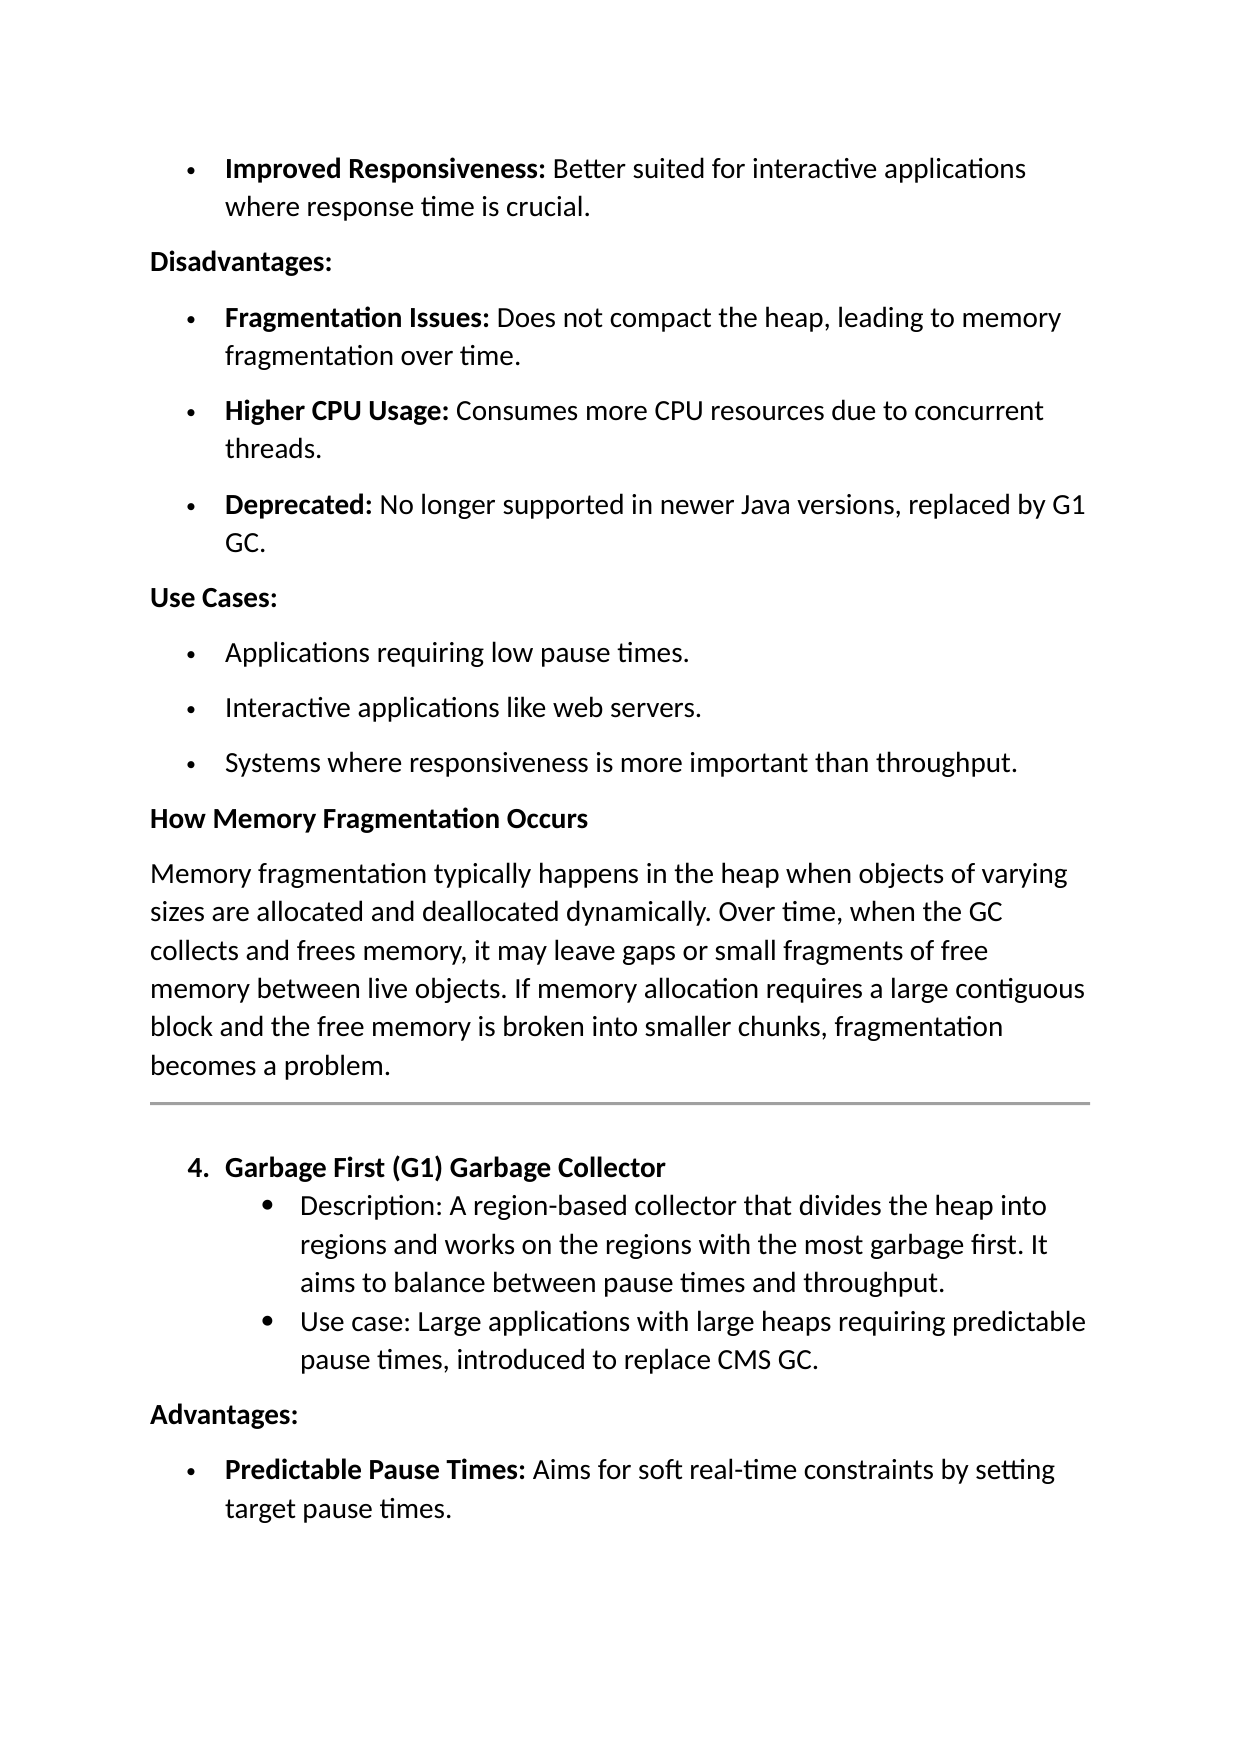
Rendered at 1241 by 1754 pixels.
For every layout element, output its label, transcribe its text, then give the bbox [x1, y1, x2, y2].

list Fragmentation Issues: Does not compact the heap, leading to memory fragmentation over time. [187, 299, 1090, 373]
list Interactive applications like web servers. [187, 689, 1090, 725]
list Predictable Pause Times: Aims for soft real-time constraints by setting target pause times. [187, 1451, 1090, 1525]
list Improved Responsiveness: Better suited for interactive applications where response time is crucial. [187, 150, 1090, 224]
list Garbage First (G1) Garbage Collector [187, 1149, 1090, 1184]
list Deprecated: No longer supported in newer Java versions, replaced by G1 GC. [187, 486, 1090, 560]
list Applications requiring low pause times. [187, 634, 1090, 670]
text Memory fragmentation typically happens in the heap when objects of varying sizes are allocated and deallocated dynamically. Over time, when the GC collects and frees memory, it may leave gaps or small fragments of free memory between live objects. If memory allocation requires a large contiguous block and the free memory is broken into smaller chunks, fragmentation becomes a problem. [150, 855, 1090, 1083]
list Description: A region-based collector that divides the heap into regions and works on the regions with the most garbage first. It aims to balance between pause times and throughput. [262, 1187, 1090, 1300]
list Higher CPU Usage: Consumes more CPU resources due to concurrent threads. [187, 392, 1090, 466]
text Use Cases: [150, 579, 1090, 615]
list Use case: Large applications with large heaps requiring predictable pause times, introduced to replace CMS GC. [262, 1303, 1090, 1377]
text Disadvantages: [150, 243, 1090, 279]
list Systems where responsiveness is more important than throughput. [187, 744, 1090, 780]
text Advantages: [150, 1396, 1090, 1432]
text How Memory Fragmentation Occurs [150, 800, 1090, 835]
